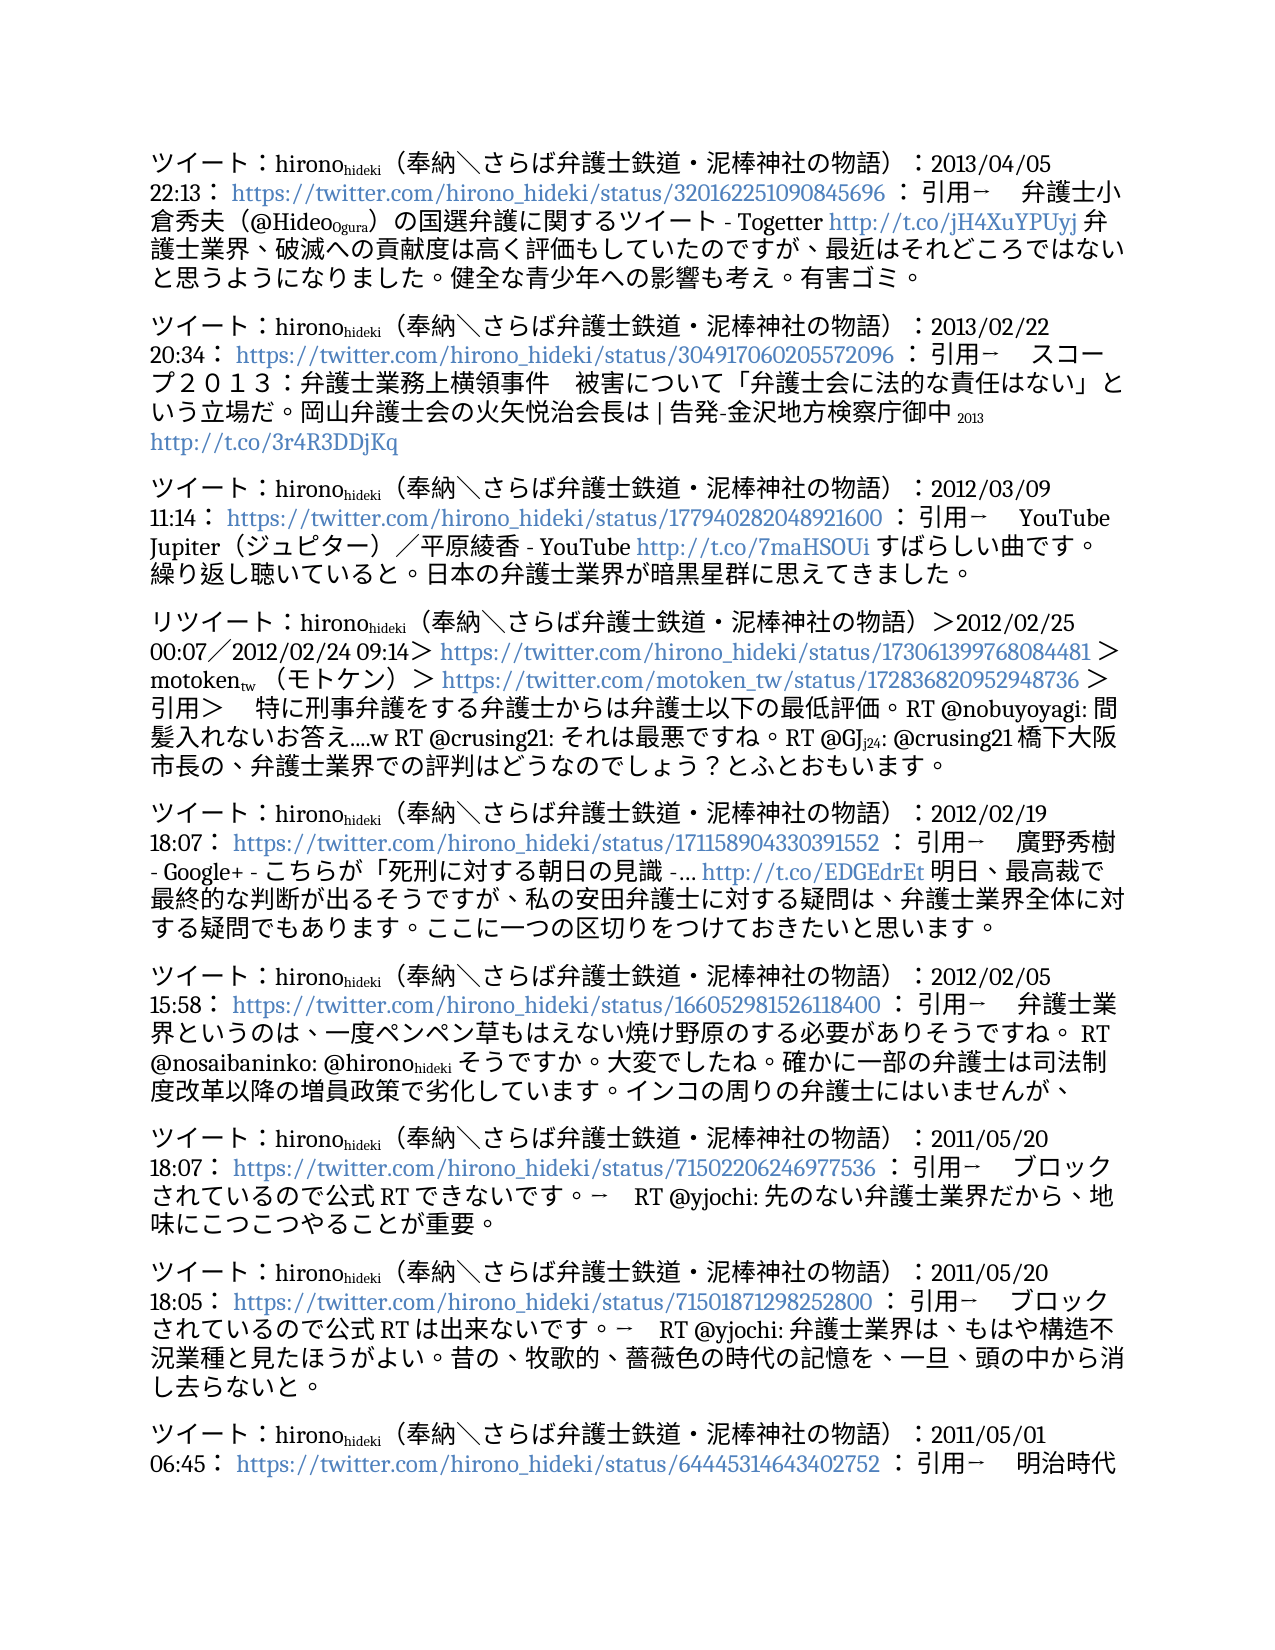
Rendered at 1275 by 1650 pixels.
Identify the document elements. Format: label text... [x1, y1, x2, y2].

text ツイート：hironohideki（奉納＼さらば弁護士鉄道・泥棒神社の物語）：2013/02/22 20:34： https://twitter.com/hirono_hideki/status/304917060205572096 ： 引用→ スコープ２０１３：弁護士業務上横領事件 被害について「弁護士会に法的な責任はない」という立場だ。岡山弁護士会の火矢悦治会長は | 告発-金沢地方検察庁御中2013 http://t.co/3r4R3DDjKq [150, 312, 1125, 456]
text ツイート：hironohideki（奉納＼さらば弁護士鉄道・泥棒神社の物語）：2012/02/05 15:58： https://twitter.com/hirono_hideki/status/166052981526118400 ： 引用→ 弁護士業界というのは、一度ペンペン草もはえない焼け野原のする必要がありそうですね。 RT @nosaibaninko: @hironohideki そうですか。大変でしたね。確かに一部の弁護士は司法制度改革以降の増員政策で劣化しています。インコの周りの弁護士にはいませんが、 [150, 962, 1125, 1106]
text リツイート：hironohideki（奉納＼さらば弁護士鉄道・泥棒神社の物語）＞2012/02/25 00:07／2012/02/24 09:14＞ https://twitter.com/hirono_hideki/status/173061399768084481 ＞ motokentw （モトケン）＞ https://twitter.com/motoken_tw/status/172836820952948736 ＞ 引用＞ 特に刑事弁護をする弁護士からは弁護士以下の最低評価。RT @nobuyoyagi: 間髪入れないお答え....w RT @crusing21: それは最悪ですね。RT @GJj24: @crusing21 橋下大阪市長の、弁護士業界での評判はどうなのでしょう？とふとおもいます。 [150, 609, 1125, 781]
text ツイート：hironohideki（奉納＼さらば弁護士鉄道・泥棒神社の物語）：2013/04/05 22:13： https://twitter.com/hirono_hideki/status/320162251090845696 ： 引用→ 弁護士小倉秀夫（@HideoOgura）の国選弁護に関するツイート - Togetter http://t.co/jH4XuYPUyj 弁護士業界、破滅への貢献度は高く評価もしていたのですが、最近はそれどころではないと思うようになりました。健全な青少年への影響も考え。有害ゴミ。 [150, 150, 1125, 294]
text ツイート：hironohideki（奉納＼さらば弁護士鉄道・泥棒神社の物語）：2011/05/20 18:07： https://twitter.com/hirono_hideki/status/71502206246977536 ： 引用→ ブロックされているので公式RTできないです。→ RT @yjochi: 先のない弁護士業界だから、地味にこつこつやることが重要。 [150, 1125, 1125, 1240]
text ツイート：hironohideki（奉納＼さらば弁護士鉄道・泥棒神社の物語）：2011/05/20 18:05： https://twitter.com/hirono_hideki/status/71501871298252800 ： 引用→ ブロックされているので公式RTは出来ないです。→ RT @yjochi: 弁護士業界は、もはや構造不況業種と見たほうがよい。昔の、牧歌的、薔薇色の時代の記憶を、一旦、頭の中から消し去らないと。 [150, 1259, 1125, 1402]
text ツイート：hironohideki（奉納＼さらば弁護士鉄道・泥棒神社の物語）：2012/03/09 11:14： https://twitter.com/hirono_hideki/status/177940282048921600 ： 引用→ YouTube Jupiter（ジュピター）／平原綾香 - YouTube http://t.co/7maHSOUi すばらしい曲です。繰り返し聴いていると。日本の弁護士業界が暗黒星群に思えてきました。 [150, 475, 1125, 590]
text ツイート：hironohideki（奉納＼さらば弁護士鉄道・泥棒神社の物語）：2012/02/19 18:07： https://twitter.com/hirono_hideki/status/171158904330391552 ： 引用→ 廣野秀樹 - Google+ - こちらが「死刑に対する朝日の見識 -… http://t.co/EDGEdrEt 明日、最高裁で最終的な判断が出るそうですが、私の安田弁護士に対する疑問は、弁護士業界全体に対する疑問でもあります。ここに一つの区切りをつけておきたいと思います。 [150, 800, 1125, 944]
